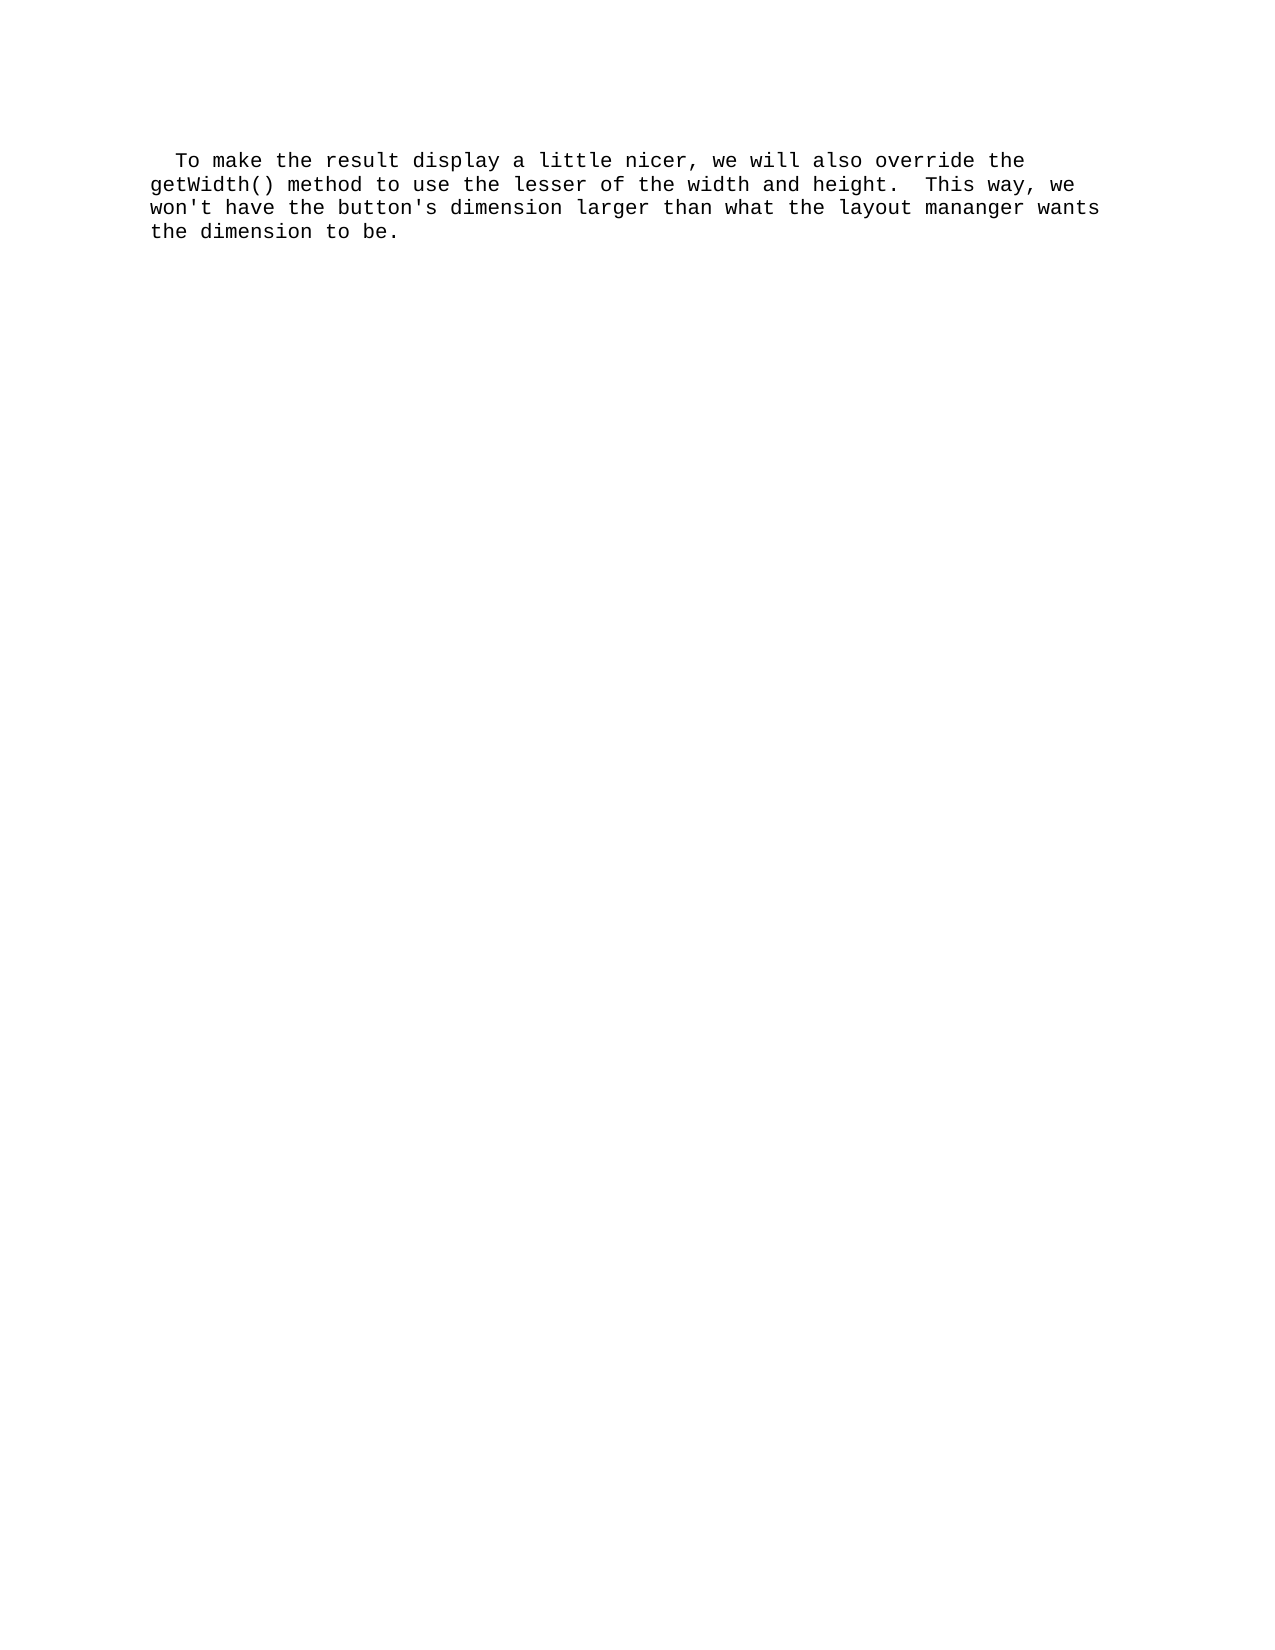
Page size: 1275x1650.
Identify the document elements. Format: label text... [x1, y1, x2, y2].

text To make the result display a little nicer, we will also override the getWidth() method to use the lesser of the width and height. This way, we won't have the button's dimension larger than what the layout mananger wants the dimension to be. [150, 150, 1125, 244]
